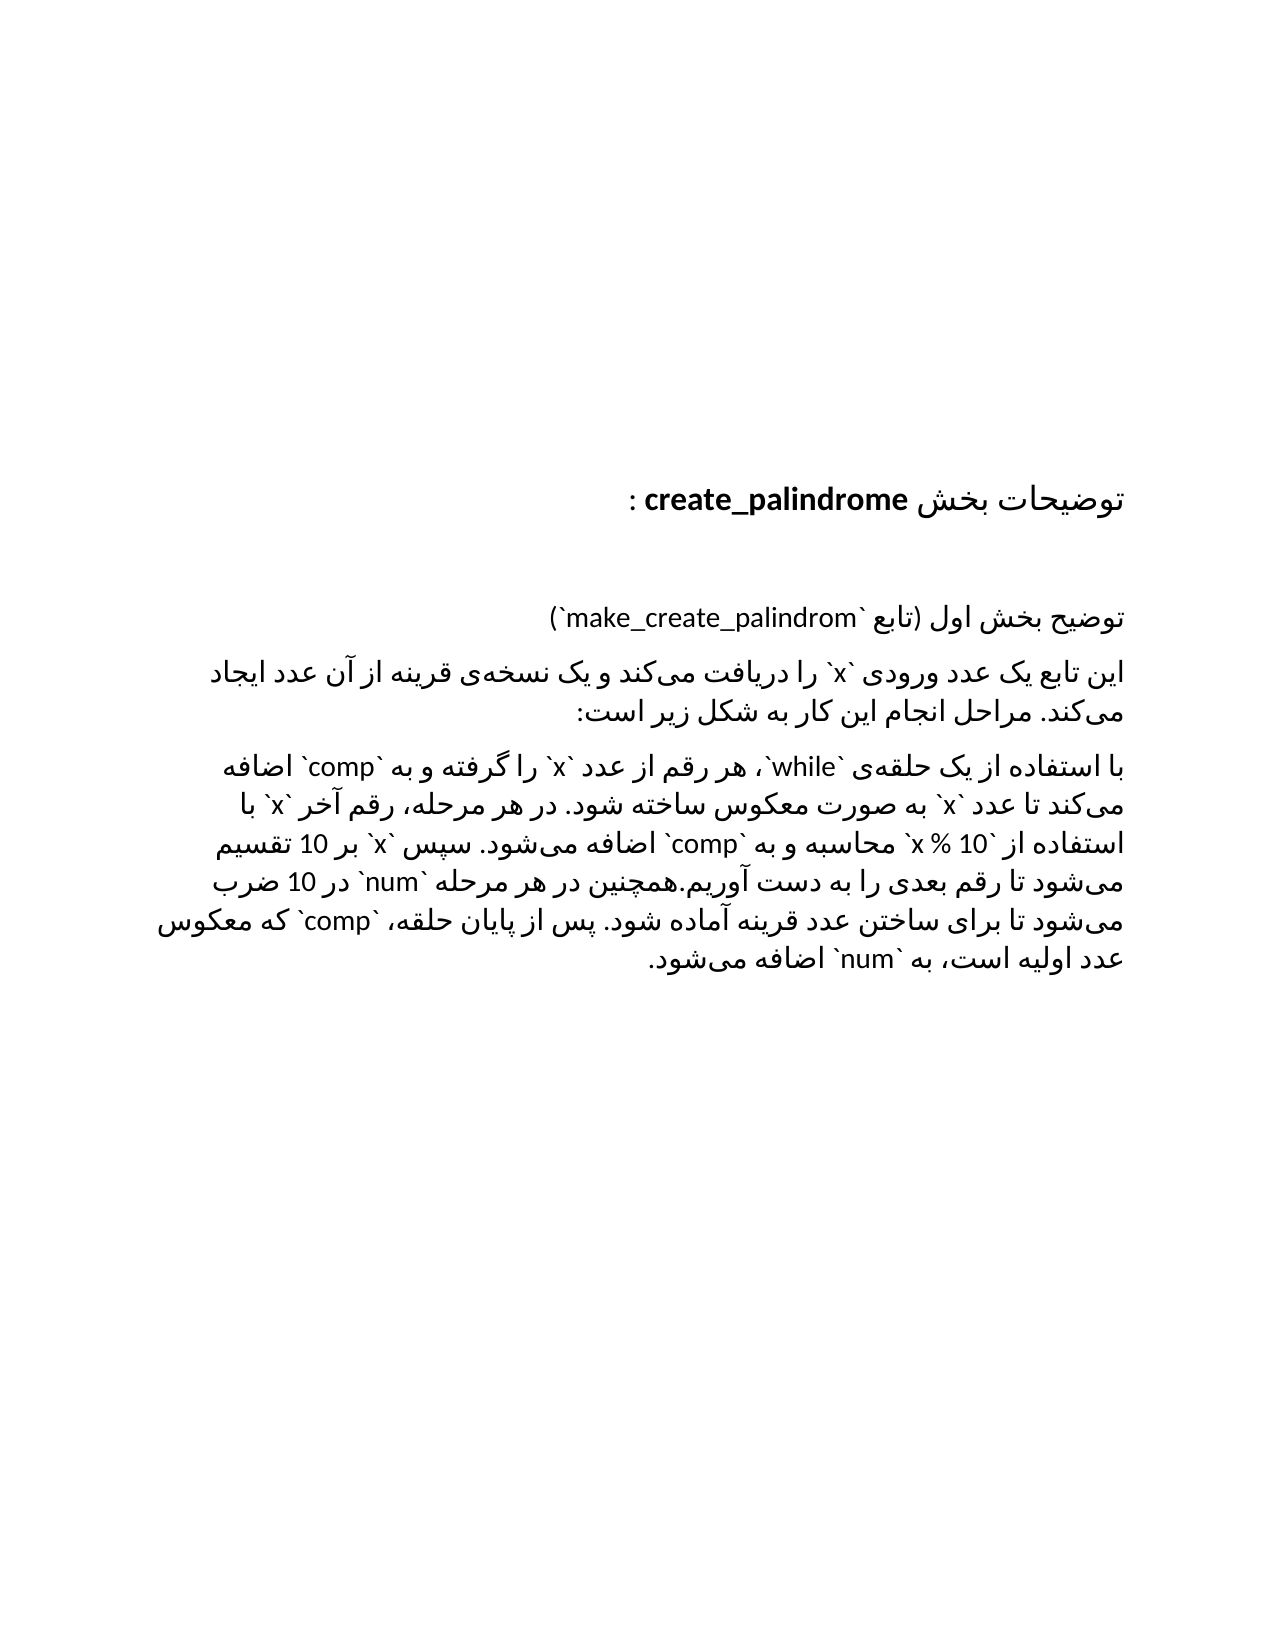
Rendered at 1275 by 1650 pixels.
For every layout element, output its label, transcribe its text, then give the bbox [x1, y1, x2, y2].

text با استفاده از یک حلقه‌ی `while`، هر رقم از عدد `x` را گرفته و به `comp` اضافه می‌کند تا عدد `x` به صورت معکوس ساخته شود. در هر مرحله، رقم آخر `x` با استفاده از `x % 10` محاسبه و به `comp` اضافه می‌شود. سپس `x` بر 10 تقسیم می‌شود تا رقم بعدی را به دست آوریم.همچنین در هر مرحله `num` در 10 ضرب می‌شود تا برای ساختن عدد قرینه آماده شود. پس از پایان حلقه، `comp` که معکوس عدد اولیه است، به `num` اضافه می‌شود. [150, 748, 1125, 976]
text این تابع یک عدد ورودی `x` را دریافت می‌کند و یک نسخه‌ی قرینه از آن عدد ایجاد می‌کند. مراحل انجام این کار به شکل زیر است: [150, 654, 1125, 728]
text توضیحات بخش create_palindrome : [150, 478, 1125, 519]
text توضیح بخش اول (تابع `make_create_palindrom`) [150, 599, 1125, 635]
